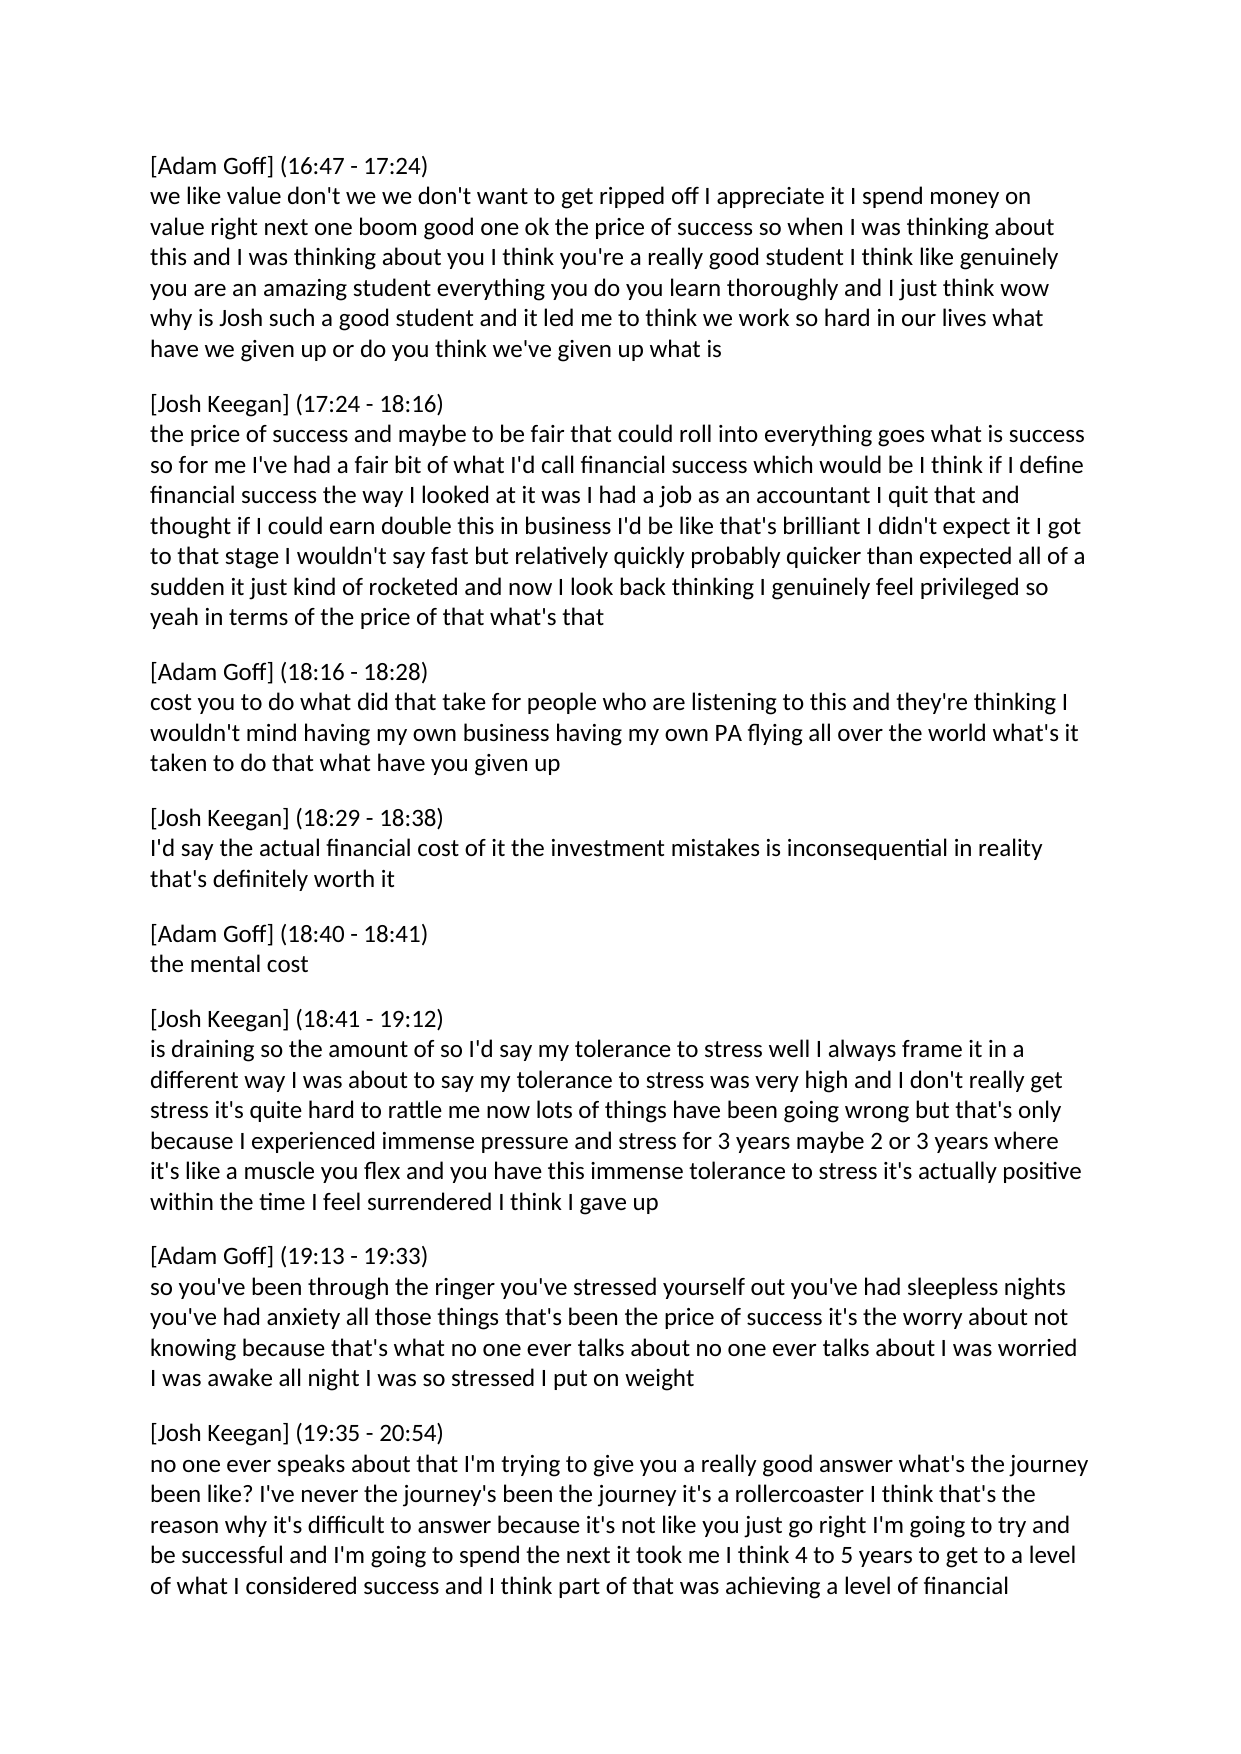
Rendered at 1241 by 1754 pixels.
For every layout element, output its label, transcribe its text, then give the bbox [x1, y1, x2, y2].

text cost you to do what did that take for people who are listening to this and they're thinking I wouldn't mind having my own business having my own PA flying all over the world what's it taken to do that what have you given up [150, 686, 1090, 778]
text we like value don't we we don't want to get ripped off I appreciate it I spend money on value right next one boom good one ok the price of success so when I was thinking about this and I was thinking about you I think you're a really good student I think like genuinely you are an amazing student everything you do you learn thoroughly and I just think wow why is Josh such a good student and it led me to think we work so hard in our lives what have we given up or do you think we've given up what is [150, 181, 1090, 364]
text the price of success and maybe to be fair that could roll into everything goes what is success so for me I've had a fair bit of what I'd call financial success which would be I think if I define financial success the way I looked at it was I had a job as an accountant I quit that and thought if I could earn double this in business I'd be like that's brilliant I didn't expect it I got to that stage I wouldn't say fast but relatively quickly probably quicker than expected all of a sudden it just kind of rocketed and now I look back thinking I genuinely feel privileged so yeah in terms of the price of that what's that [150, 418, 1090, 632]
text the mental cost [150, 948, 1090, 979]
text [Josh Keegan] (18:41 - 19:12) [150, 1003, 1090, 1033]
text so you've been through the ringer you've stressed yourself out you've had sleepless nights you've had anxiety all those things that's been the price of success it's the worry about not knowing because that's what no one ever talks about no one ever talks about I was worried I was awake all night I was so stressed I put on weight [150, 1271, 1090, 1393]
text [Adam Goff] (16:47 - 17:24) [150, 150, 1090, 181]
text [150, 1448, 1090, 1600]
text [Josh Keegan] (18:29 - 18:38) [150, 802, 1090, 833]
text is draining so the amount of so I'd say my tolerance to stress well I always frame it in a different way I was about to say my tolerance to stress was very high and I don't really get stress it's quite hard to rattle me now lots of things have been going wrong but that's only because I experienced immense pressure and stress for 3 years maybe 2 or 3 years where it's like a muscle you flex and you have this immense tolerance to stress it's actually positive within the time I feel surrendered I think I gave up [150, 1033, 1090, 1216]
text [Adam Goff] (18:40 - 18:41) [150, 918, 1090, 948]
text [Adam Goff] (18:16 - 18:28) [150, 656, 1090, 686]
text [Josh Keegan] (17:24 - 18:16) [150, 388, 1090, 418]
text [Josh Keegan] (19:35 - 20:54) [150, 1417, 1090, 1448]
text I'd say the actual financial cost of it the investment mistakes is inconsequential in reality that's definitely worth it [150, 833, 1090, 894]
text [Adam Goff] (19:13 - 19:33) [150, 1241, 1090, 1271]
